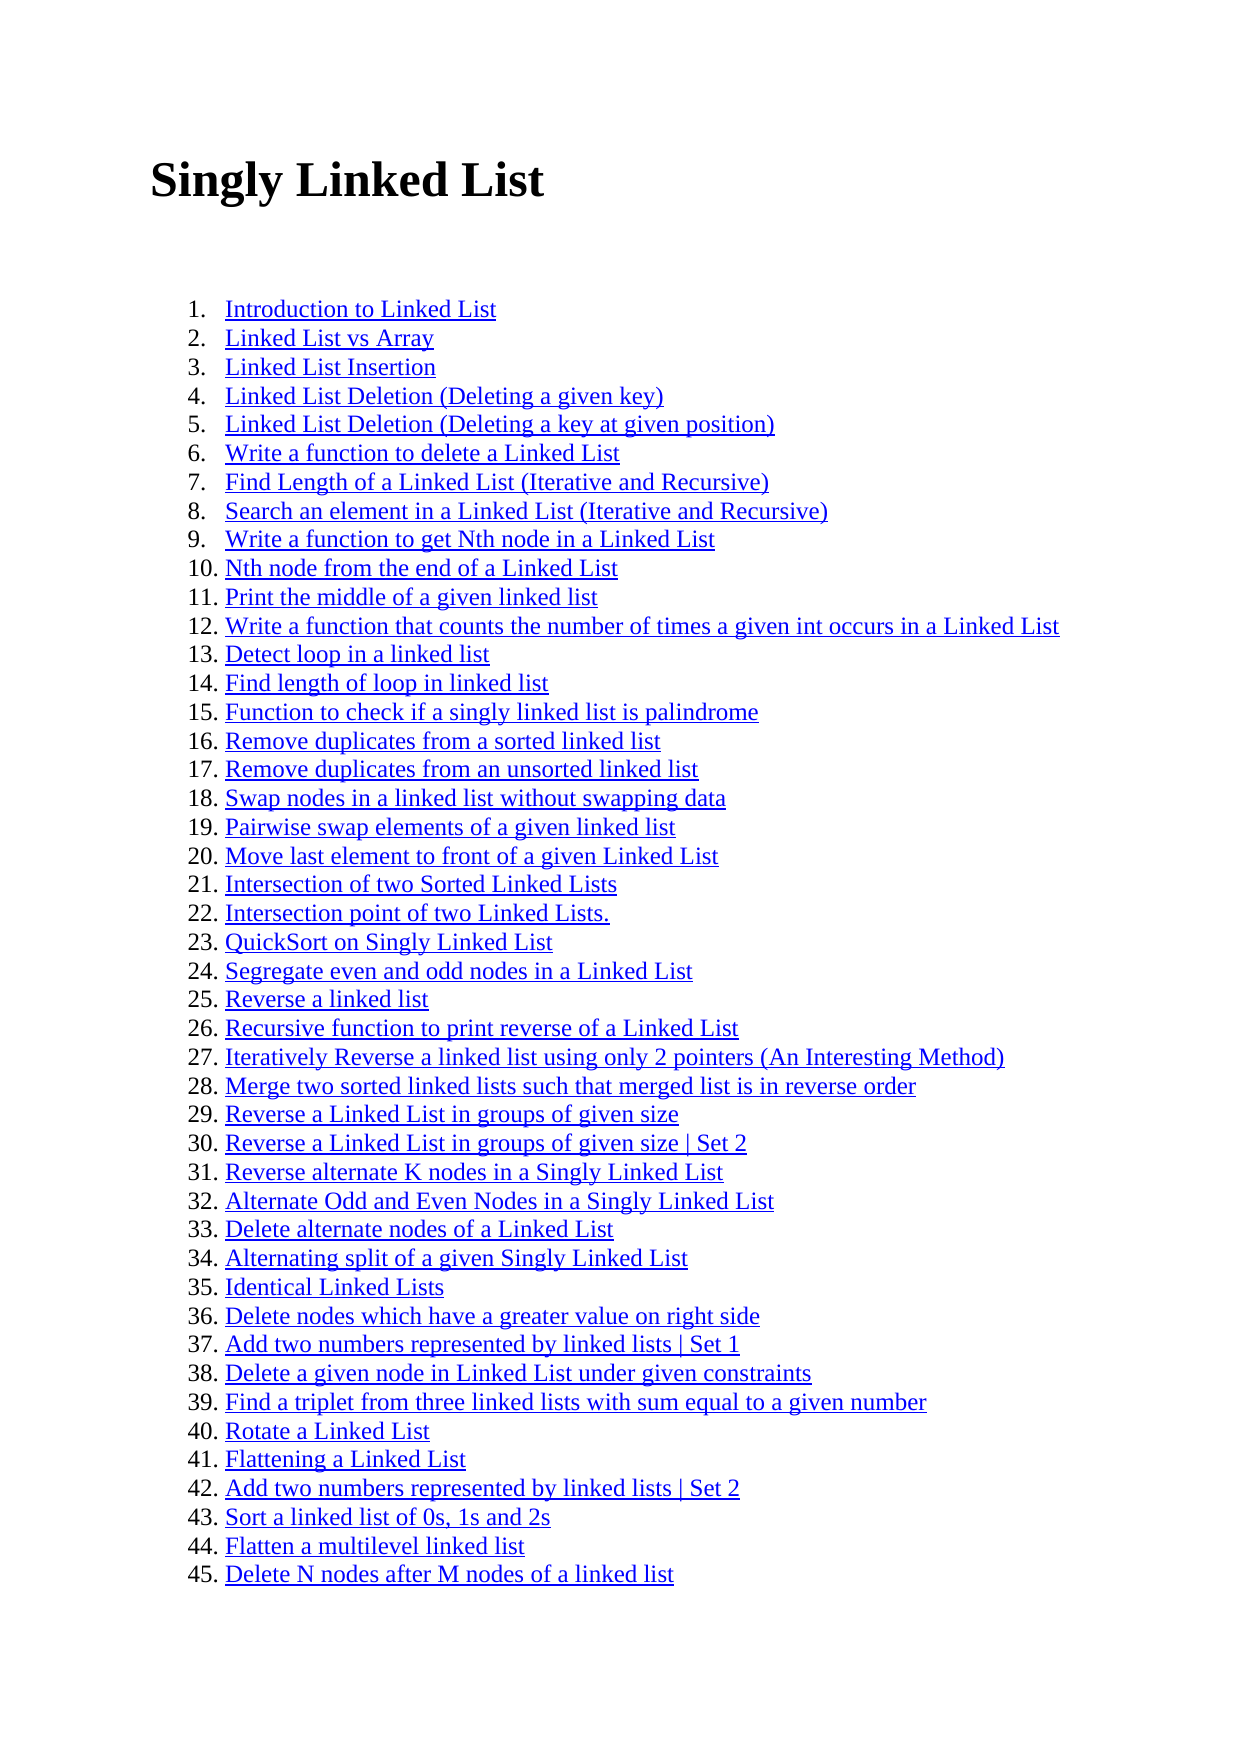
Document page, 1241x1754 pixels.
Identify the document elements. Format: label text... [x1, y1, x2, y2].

list Delete nodes which have a greater value on right side [187, 1301, 1090, 1329]
list Flatten a multilevel linked list [187, 1531, 1090, 1559]
list Search an element in a Linked List (Iterative and Recursive) [187, 496, 1090, 524]
list Write a function to get Nth node in a Linked List [187, 524, 1090, 553]
list Delete alternate nodes of a Linked List [187, 1214, 1090, 1243]
list Detect loop in a linked list [187, 639, 1090, 668]
list Rotate a Linked List [187, 1416, 1090, 1444]
list Reverse a Linked List in groups of given size | Set 2 [187, 1128, 1090, 1157]
list Linked List Insertion [187, 352, 1090, 381]
list Reverse a Linked List in groups of given size [187, 1099, 1090, 1128]
list Print the middle of a given linked list [187, 582, 1090, 611]
list Pairwise swap elements of a given linked list [187, 812, 1090, 841]
list Sort a linked list of 0s, 1s and 2s [187, 1502, 1090, 1531]
list Write a function to delete a Linked List [187, 438, 1090, 467]
list Linked List Deletion (Deleting a key at given position) [187, 409, 1090, 438]
list Reverse alternate K nodes in a Singly Linked List [187, 1157, 1090, 1186]
list Delete a given node in Linked List under given constraints [187, 1358, 1090, 1387]
list Function to check if a singly linked list is palindrome [187, 697, 1090, 726]
list Find Length of a Linked List (Iterative and Recursive) [187, 467, 1090, 496]
list Write a function that counts the number of times a given int occurs in a Linked List [187, 611, 1090, 639]
list Find length of loop in linked list [187, 668, 1090, 697]
list Alternate Odd and Even Nodes in a Singly Linked List [187, 1186, 1090, 1214]
list Intersection point of two Linked Lists. [187, 898, 1090, 927]
list Segregate even and odd nodes in a Linked List [187, 956, 1090, 984]
list Move last element to front of a given Linked List [187, 841, 1090, 869]
list Flattening a Linked List [187, 1444, 1090, 1473]
list Reverse a linked list [187, 984, 1090, 1013]
list Identical Linked Lists [187, 1272, 1090, 1301]
list Linked List Deletion (Deleting a given key) [187, 381, 1090, 409]
list Alternating split of a given Singly Linked List [187, 1243, 1090, 1272]
list Remove duplicates from a sorted linked list [187, 726, 1090, 754]
list Iteratively Reverse a linked list using only 2 pointers (An Interesting Method) [187, 1042, 1090, 1071]
list Remove duplicates from an unsorted linked list [187, 754, 1090, 783]
list Delete N nodes after M nodes of a linked list [187, 1559, 1090, 1588]
list Swap nodes in a linked list without swapping data [187, 783, 1090, 812]
list Merge two sorted linked lists such that merged list is in reverse order [187, 1071, 1090, 1099]
list Nth node from the end of a Linked List [187, 553, 1090, 582]
text Singly Linked List [150, 150, 1090, 207]
list Find a triplet from three linked lists with sum equal to a given number [187, 1387, 1090, 1416]
list Recursive function to print reverse of a Linked List [187, 1013, 1090, 1042]
list Introduction to Linked List [187, 294, 1090, 323]
list Intersection of two Sorted Linked Lists [187, 869, 1090, 898]
list Add two numbers represented by linked lists | Set 1 [187, 1329, 1090, 1358]
list Linked List vs Array [187, 323, 1090, 352]
list Add two numbers represented by linked lists | Set 2 [187, 1473, 1090, 1502]
list QuickSort on Singly Linked List [187, 927, 1090, 956]
